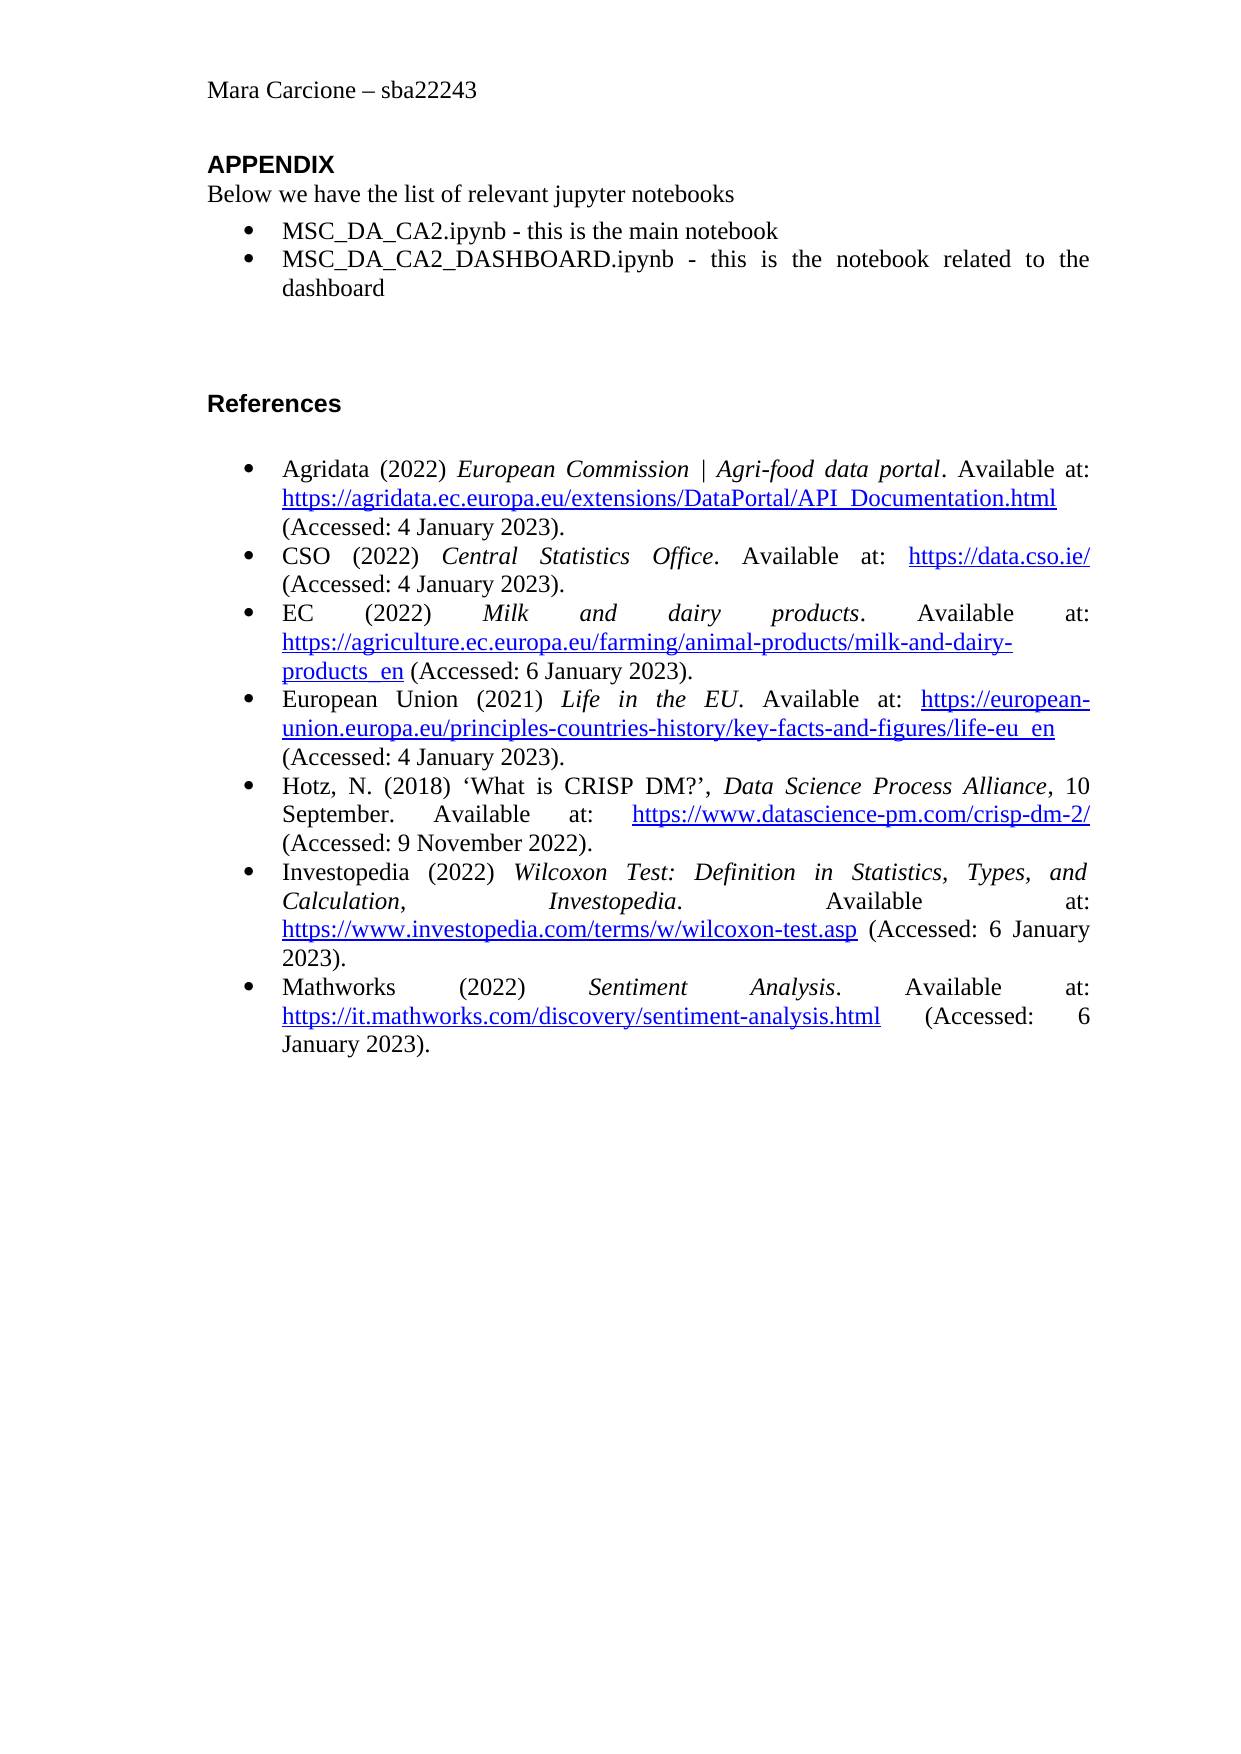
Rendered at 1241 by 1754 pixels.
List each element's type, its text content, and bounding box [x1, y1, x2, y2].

text Below we have the list of relevant jupyter notebooks [207, 179, 1090, 207]
list Mathworks (2022) Sentiment Analysis. Available at: https://it.mathworks.com/discovery/sentiment-analysis.html (Accessed: 6 January 2023). [244, 972, 1090, 1058]
list CSO (2022) Central Statistics Office. Available at: https://data.cso.ie/ (Accessed: 4 January 2023). [244, 541, 1090, 598]
subtitle References [207, 389, 1090, 417]
list MSC_DA_CA2.ipynb - this is the main notebook [244, 216, 1090, 244]
list Agridata (2022) European Commission | Agri-food data portal. Available at: https://agridata.ec.europa.eu/extensions/DataPortal/API_Documentation.html (Accessed: 4 January 2023). [244, 454, 1090, 541]
list European Union (2021) Life in the EU. Available at: https://european-union.europa.eu/principles-countries-history/key-facts-and-figures/life-eu_en (Accessed: 4 January 2023). [244, 684, 1090, 771]
list Hotz, N. (2018) ‘What is CRISP DM?’, Data Science Process Alliance, 10 September. Available at: https://www.datascience-pm.com/crisp-dm-2/ (Accessed: 9 November 2022). [244, 771, 1090, 857]
list Investopedia (2022) Wilcoxon Test: Definition in Statistics, Types, and Calculation, Investopedia. Available at: https://www.investopedia.com/terms/w/wilcoxon-test.asp (Accessed: 6 January 2023). [244, 857, 1090, 972]
subtitle APPENDIX [207, 150, 1090, 179]
list EC (2022) Milk and dairy products. Available at: https://agriculture.ec.europa.eu/farming/animal-products/milk-and-dairy-products_en (Accessed: 6 January 2023). [244, 598, 1090, 684]
list MSC_DA_CA2_DASHBOARD.ipynb - this is the notebook related to the dashboard [244, 244, 1090, 302]
